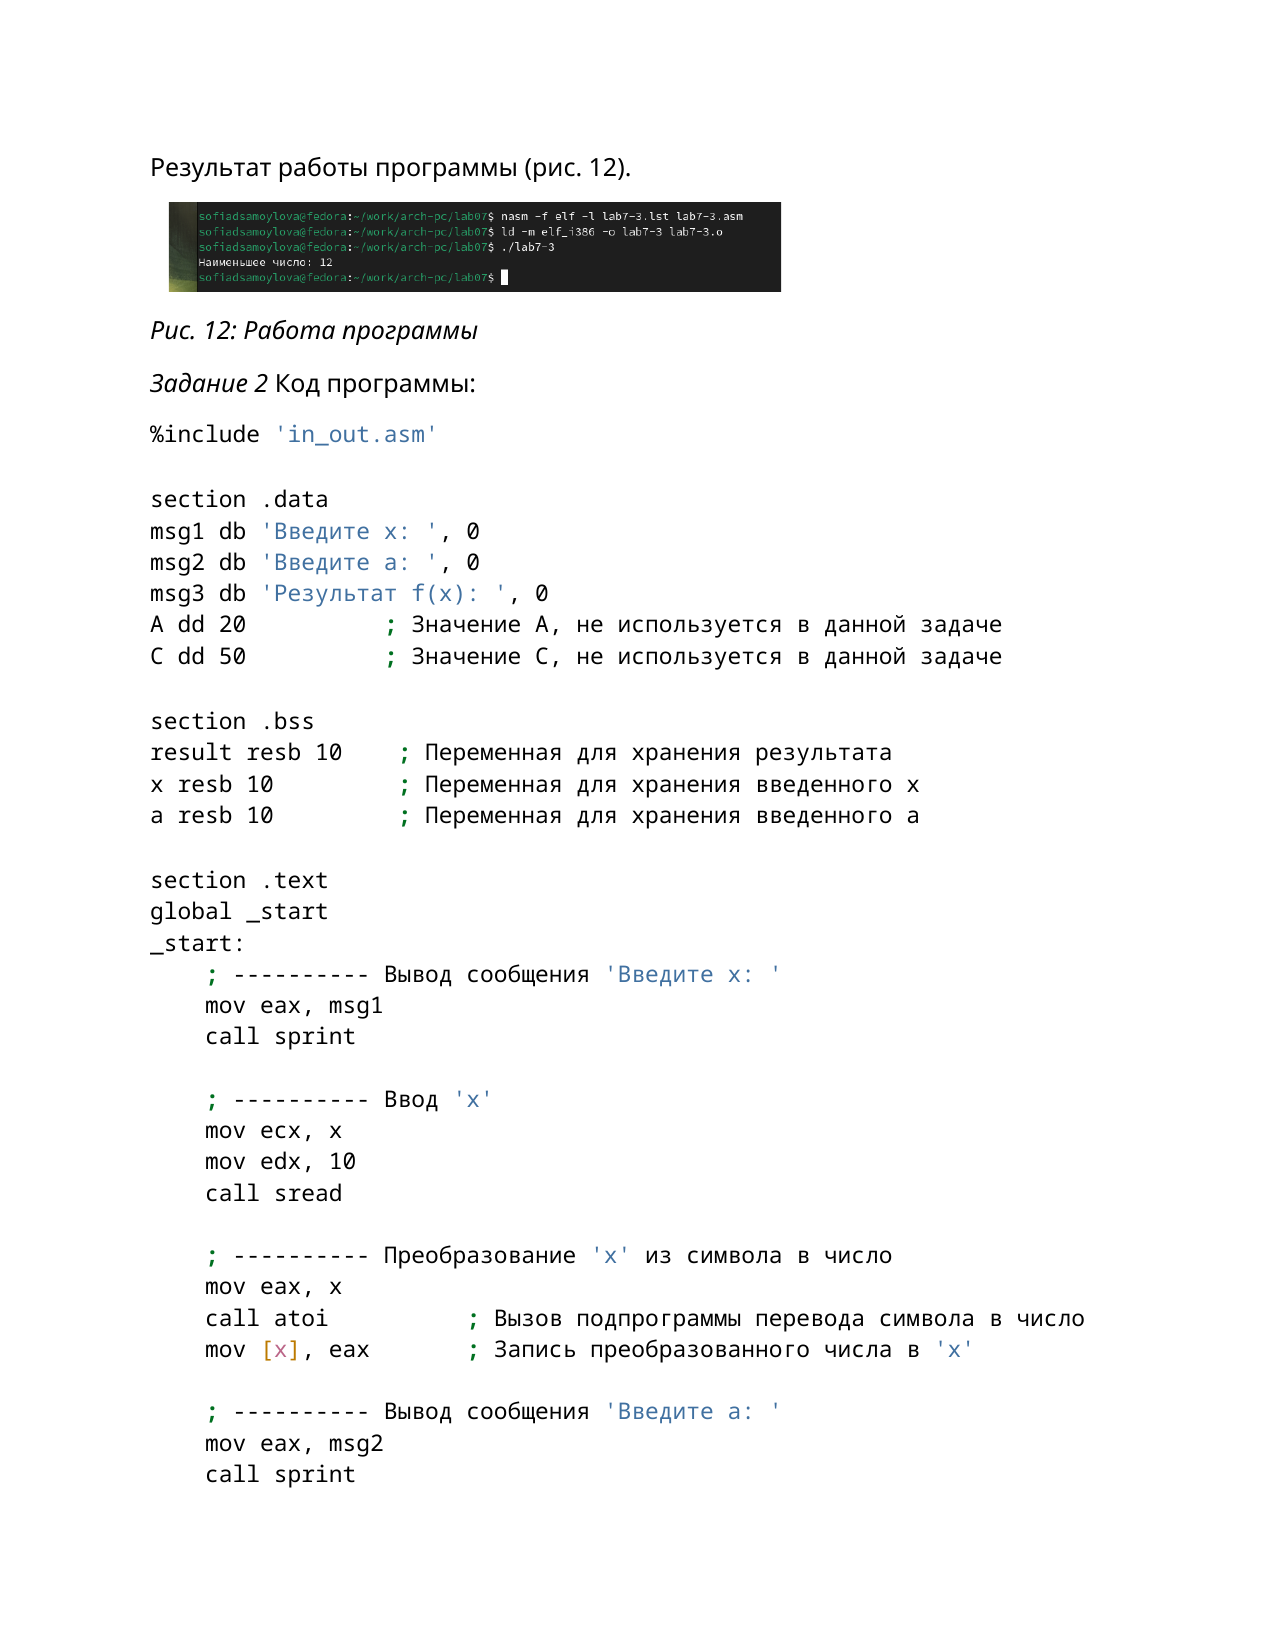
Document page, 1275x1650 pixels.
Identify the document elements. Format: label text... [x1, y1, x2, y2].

picture [168, 202, 782, 292]
text Задание 2 Код программы: [150, 365, 1125, 399]
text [150, 418, 1125, 1489]
text Результат работы программы (рис. 12). [150, 150, 1125, 184]
text Рис. 12: Работа программы [150, 312, 1125, 347]
